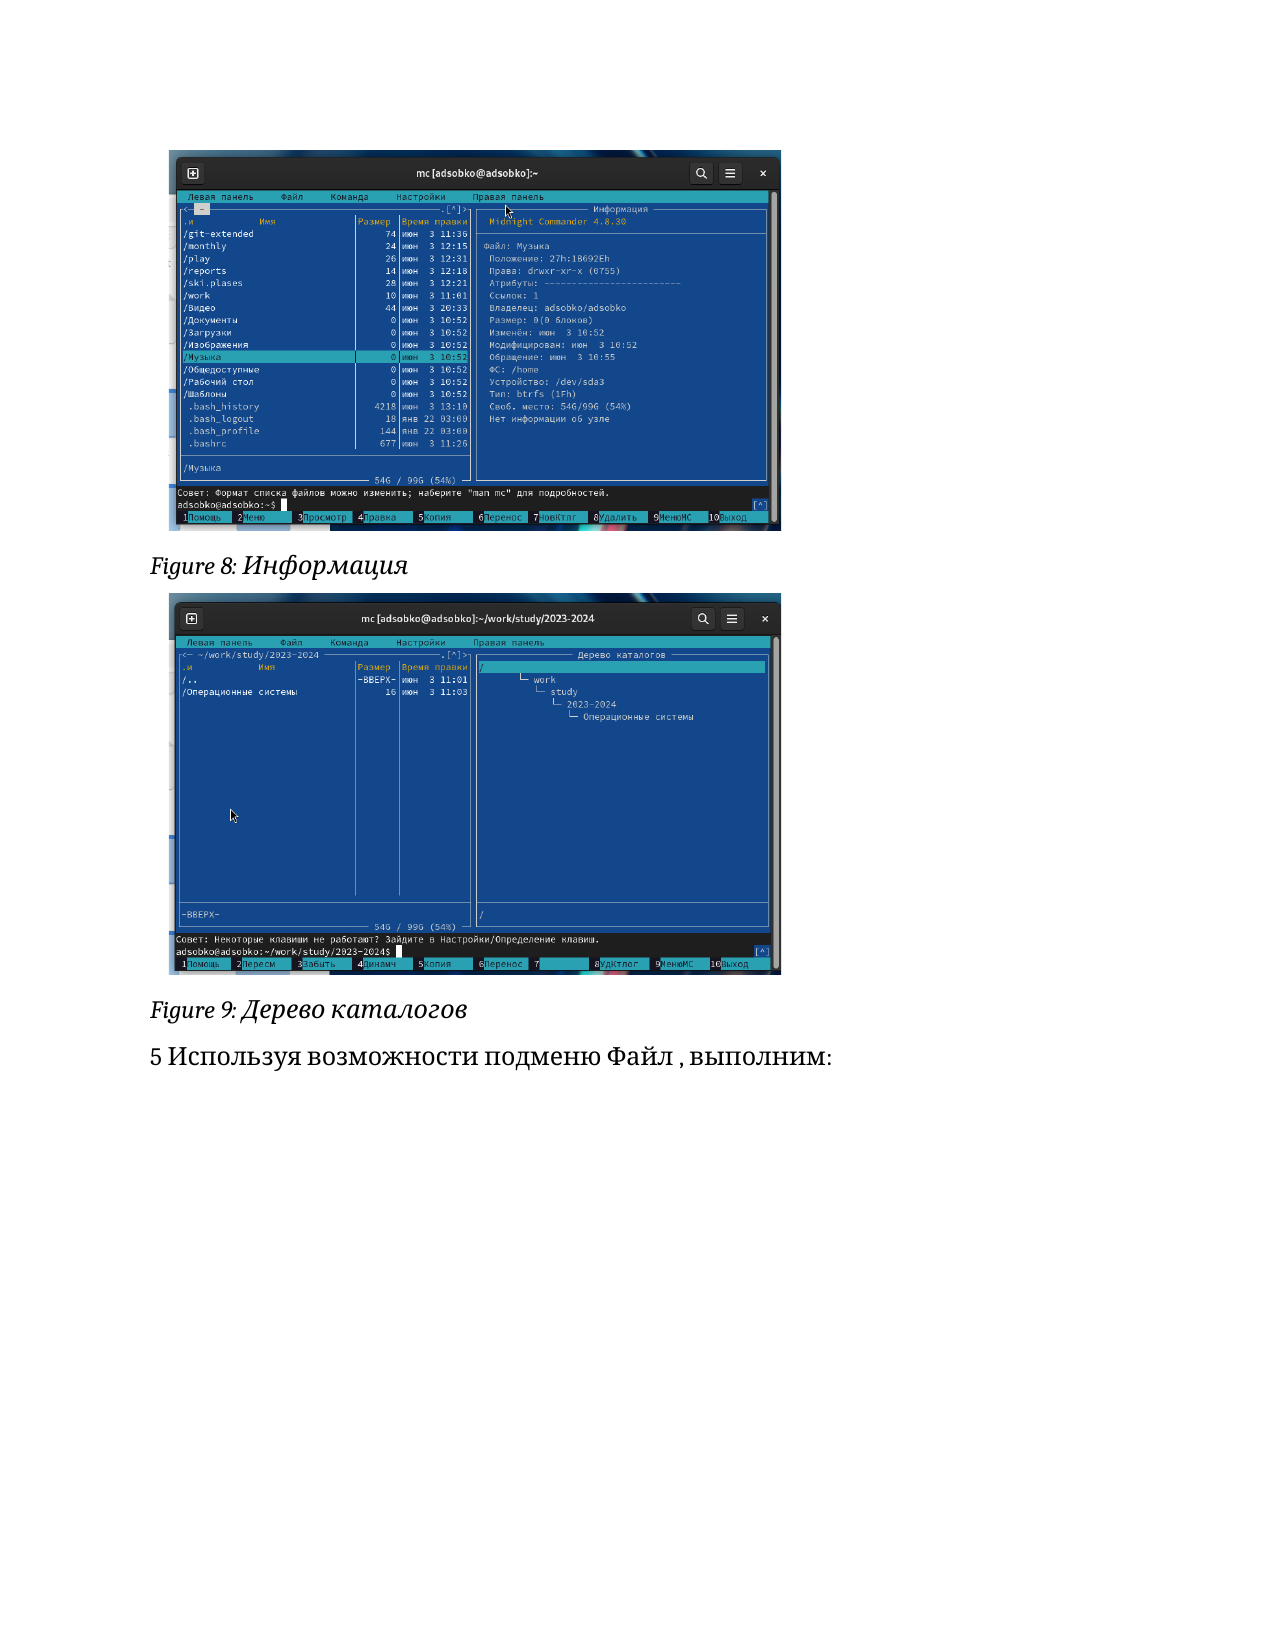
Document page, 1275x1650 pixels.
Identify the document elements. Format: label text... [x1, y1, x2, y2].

text Figure 8: Информация [150, 552, 1125, 581]
picture [168, 150, 782, 531]
text Figure 9: Дерево каталогов [150, 996, 1125, 1024]
picture [168, 593, 782, 975]
text 5 Используя возможности подменю Файл , выполним: [150, 1043, 1125, 1072]
